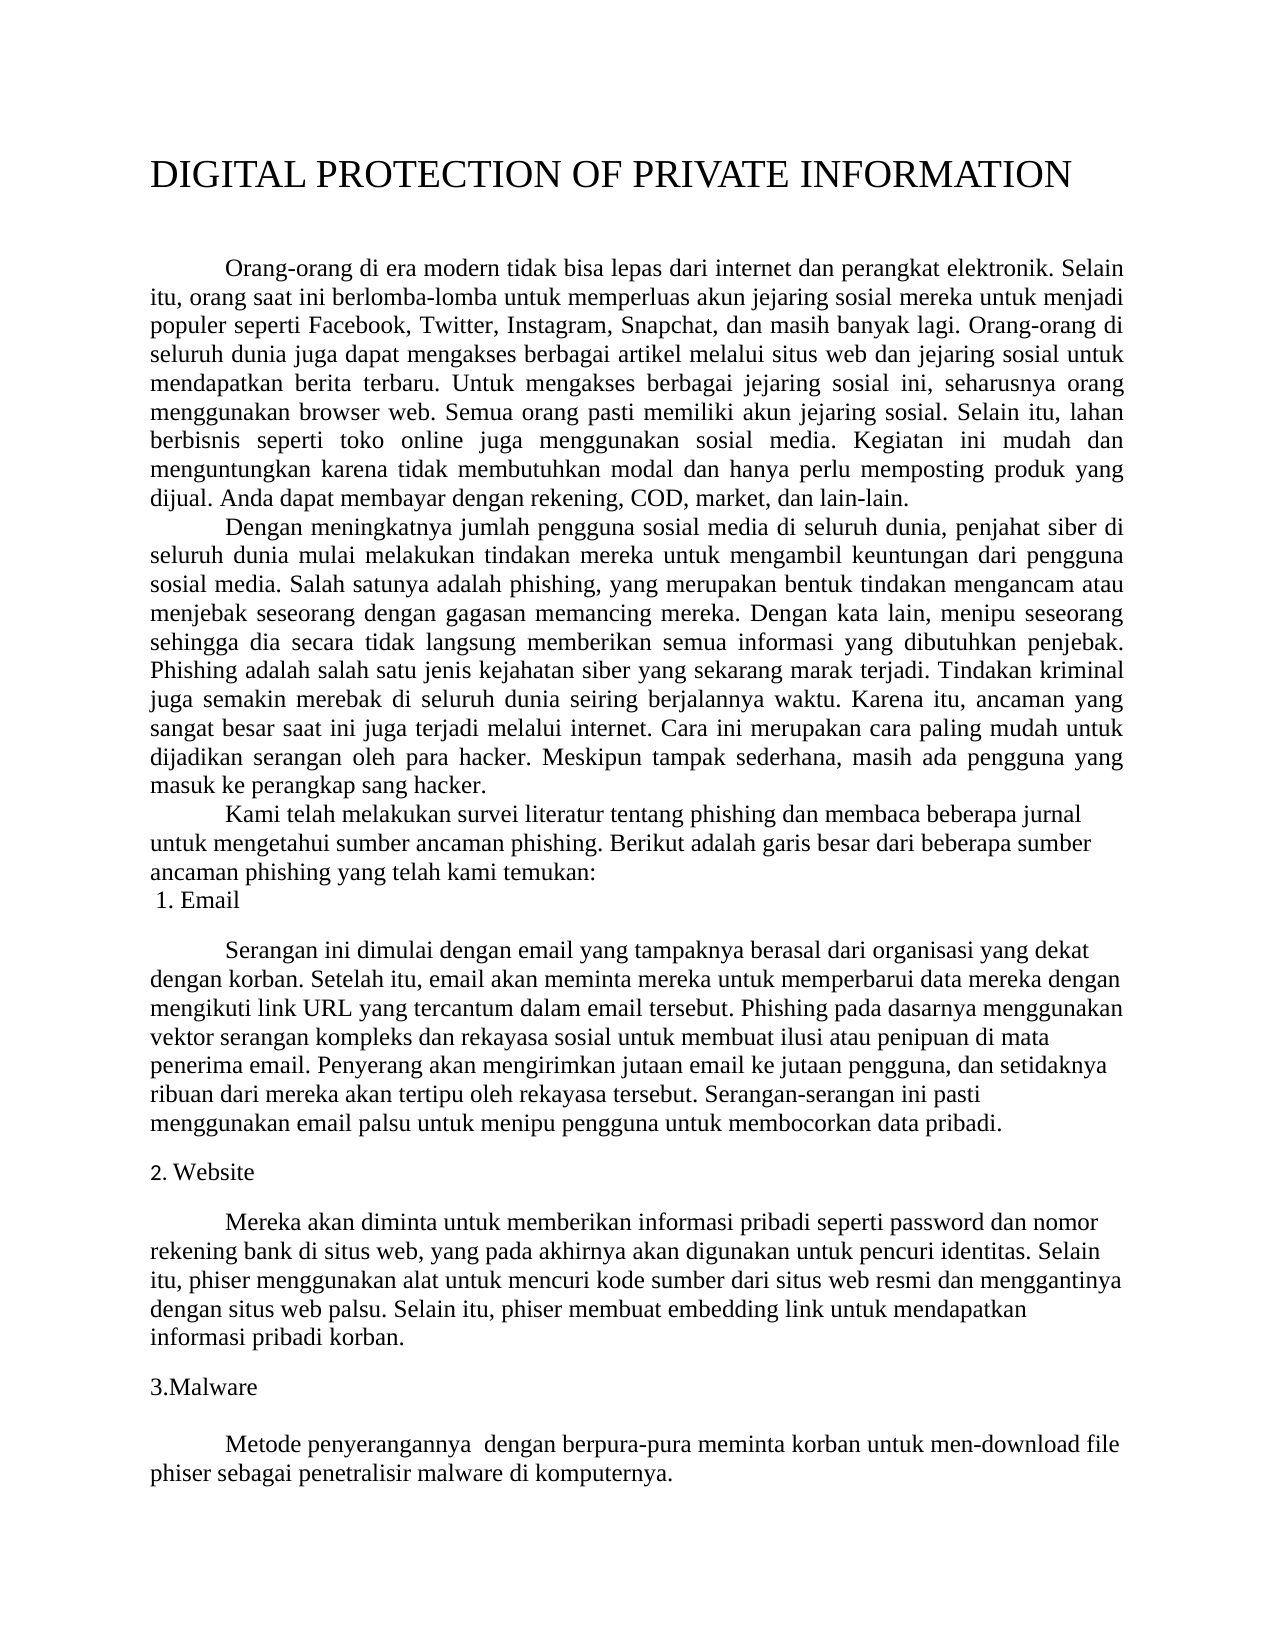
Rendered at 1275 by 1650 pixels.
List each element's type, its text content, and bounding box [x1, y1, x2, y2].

text Mereka akan diminta untuk memberikan informasi pribadi seperti password dan nomor rekening bank di situs web, yang pada akhirnya akan digunakan untuk pencuri identitas. Selain itu, phiser menggunakan alat untuk mencuri kode sumber dari situs web resmi dan menggantinya dengan situs web palsu. Selain itu, phiser membuat embedding link untuk mendapatkan informasi pribadi korban. [150, 1207, 1125, 1351]
text 2. Website [150, 1157, 1125, 1187]
text Orang-orang di era modern tidak bisa lepas dari internet dan perangkat elektronik. Selain itu, orang saat ini berlomba-lomba untuk memperluas akun jejaring sosial mereka untuk menjadi populer seperti Facebook, Twitter, Instagram, Snapchat, dan masih banyak lagi. Orang-orang di seluruh dunia juga dapat mengakses berbagai artikel melalui situs web dan jejaring sosial untuk mendapatkan berita terbaru. Untuk mengakses berbagai jejaring sosial ini, seharusnya orang menggunakan browser web. Semua orang pasti memiliki akun jejaring sosial. Selain itu, lahan berbisnis seperti toko online juga menggunakan sosial media. Kegiatan ini mudah dan menguntungkan karena tidak membutuhkan modal dan hanya perlu memposting produk yang dijual. Anda dapat membayar dengan rekening, COD, market, dan lain-lain. [150, 253, 1125, 512]
text Dengan meningkatnya jumlah pengguna sosial media di seluruh dunia, penjahat siber di seluruh dunia mulai melakukan tindakan mereka untuk mengambil keuntungan dari pengguna sosial media. Salah satunya adalah phishing, yang merupakan bentuk tindakan mengancam atau menjebak seseorang dengan gagasan memancing mereka. Dengan kata lain, menipu seseorang sehingga dia secara tidak langsung memberikan semua informasi yang dibutuhkan penjebak. Phishing adalah salah satu jenis kejahatan siber yang sekarang marak terjadi. Tindakan kriminal juga semakin merebak di seluruh dunia seiring berjalannya waktu. Karena itu, ancaman yang sangat besar saat ini juga terjadi melalui internet. Cara ini merupakan cara paling mudah untuk dijadikan serangan oleh para hacker. Meskipun tampak sederhana, masih ada pengguna yang masuk ke perangkap sang hacker. [150, 512, 1125, 799]
text Kami telah melakukan survei literatur tentang phishing dan membaca beberapa jurnal untuk mengetahui sumber ancaman phishing. Berikut adalah garis besar dari beberapa sumber ancaman phishing yang telah kami temukan: 1. Email [150, 799, 1125, 914]
text DIGITAL PROTECTION OF PRIVATE INFORMATION [150, 150, 1125, 196]
text 3.Malware [150, 1372, 1125, 1401]
text Serangan ini dimulai dengan email yang tampaknya berasal dari organisasi yang dekat dengan korban. Setelah itu, email akan meminta mereka untuk memperbarui data mereka dengan mengikuti link URL yang tercantum dalam email tersebut. Phishing pada dasarnya menggunakan vektor serangan kompleks dan rekayasa sosial untuk membuat ilusi atau penipuan di mata penerima email. Penyerang akan mengirimkan jutaan email ke jutaan pengguna, dan setidaknya ribuan dari mereka akan tertipu oleh rekayasa tersebut. Serangan-serangan ini pasti menggunakan email palsu untuk menipu pengguna untuk membocorkan data pribadi. [150, 935, 1125, 1137]
text Metode penyerangannya dengan berpura-pura meminta korban untuk men-download file phiser sebagai penetralisir malware di komputernya. [150, 1429, 1125, 1487]
